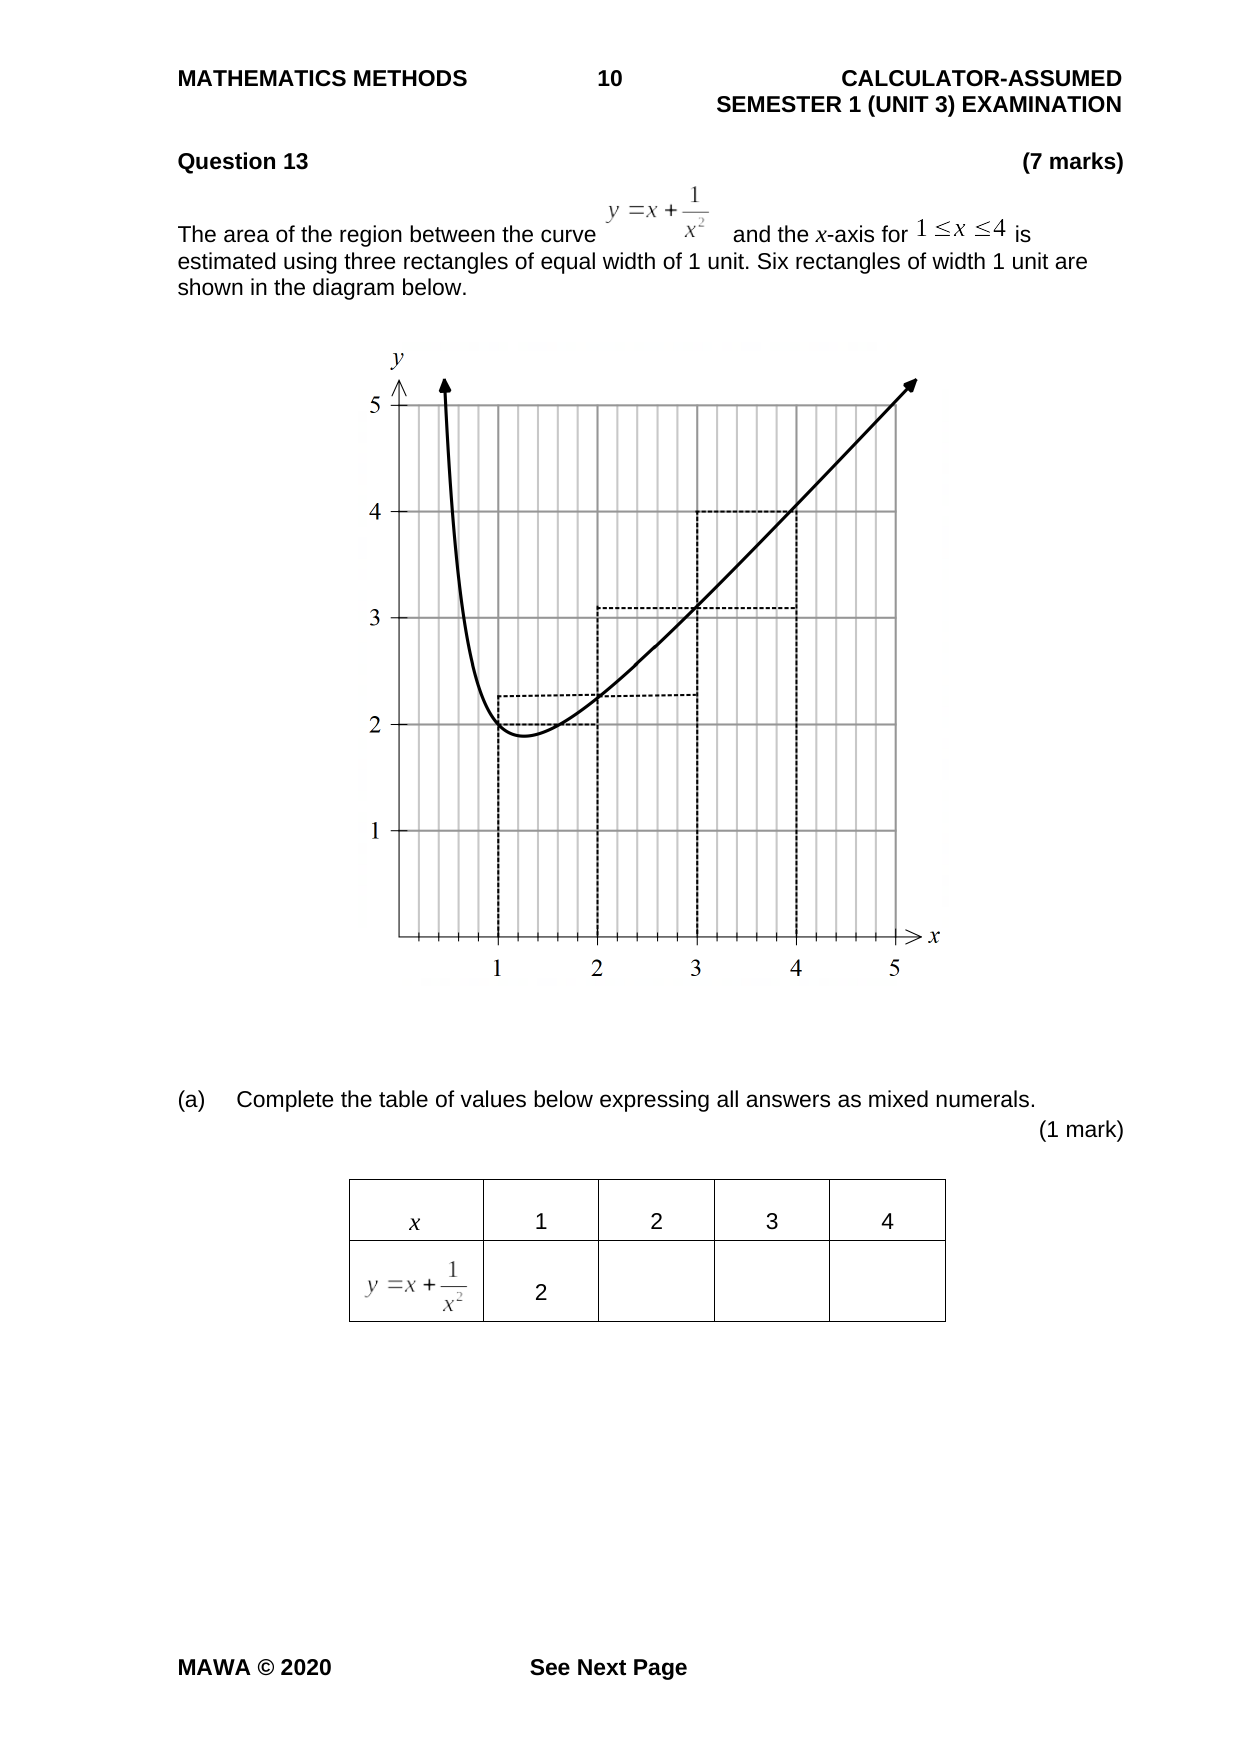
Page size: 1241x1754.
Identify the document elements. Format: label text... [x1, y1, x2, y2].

table_cell [350, 1241, 483, 1321]
text estimated using three rectangles of equal width of 1 unit. Six rectangles of width 1 unit are shown in the diagram below. [177, 248, 1122, 301]
table_cell [715, 1241, 829, 1321]
table_header 2 [599, 1180, 714, 1239]
picture [358, 342, 950, 986]
text (a) Complete the table of values below expressing all answers as mixed numerals. (1 mark) [177, 1086, 1122, 1143]
table_header x [350, 1180, 483, 1239]
table_header 1 [484, 1180, 598, 1239]
table_cell [599, 1241, 714, 1321]
table_header 3 [715, 1180, 829, 1239]
table_cell [830, 1241, 945, 1321]
text The area of the region between the curve and the x-axis for is [177, 178, 1122, 248]
table_cell 2 [484, 1241, 598, 1321]
text Question 13 (7 marks) [177, 148, 1125, 175]
table_header 4 [830, 1180, 945, 1239]
